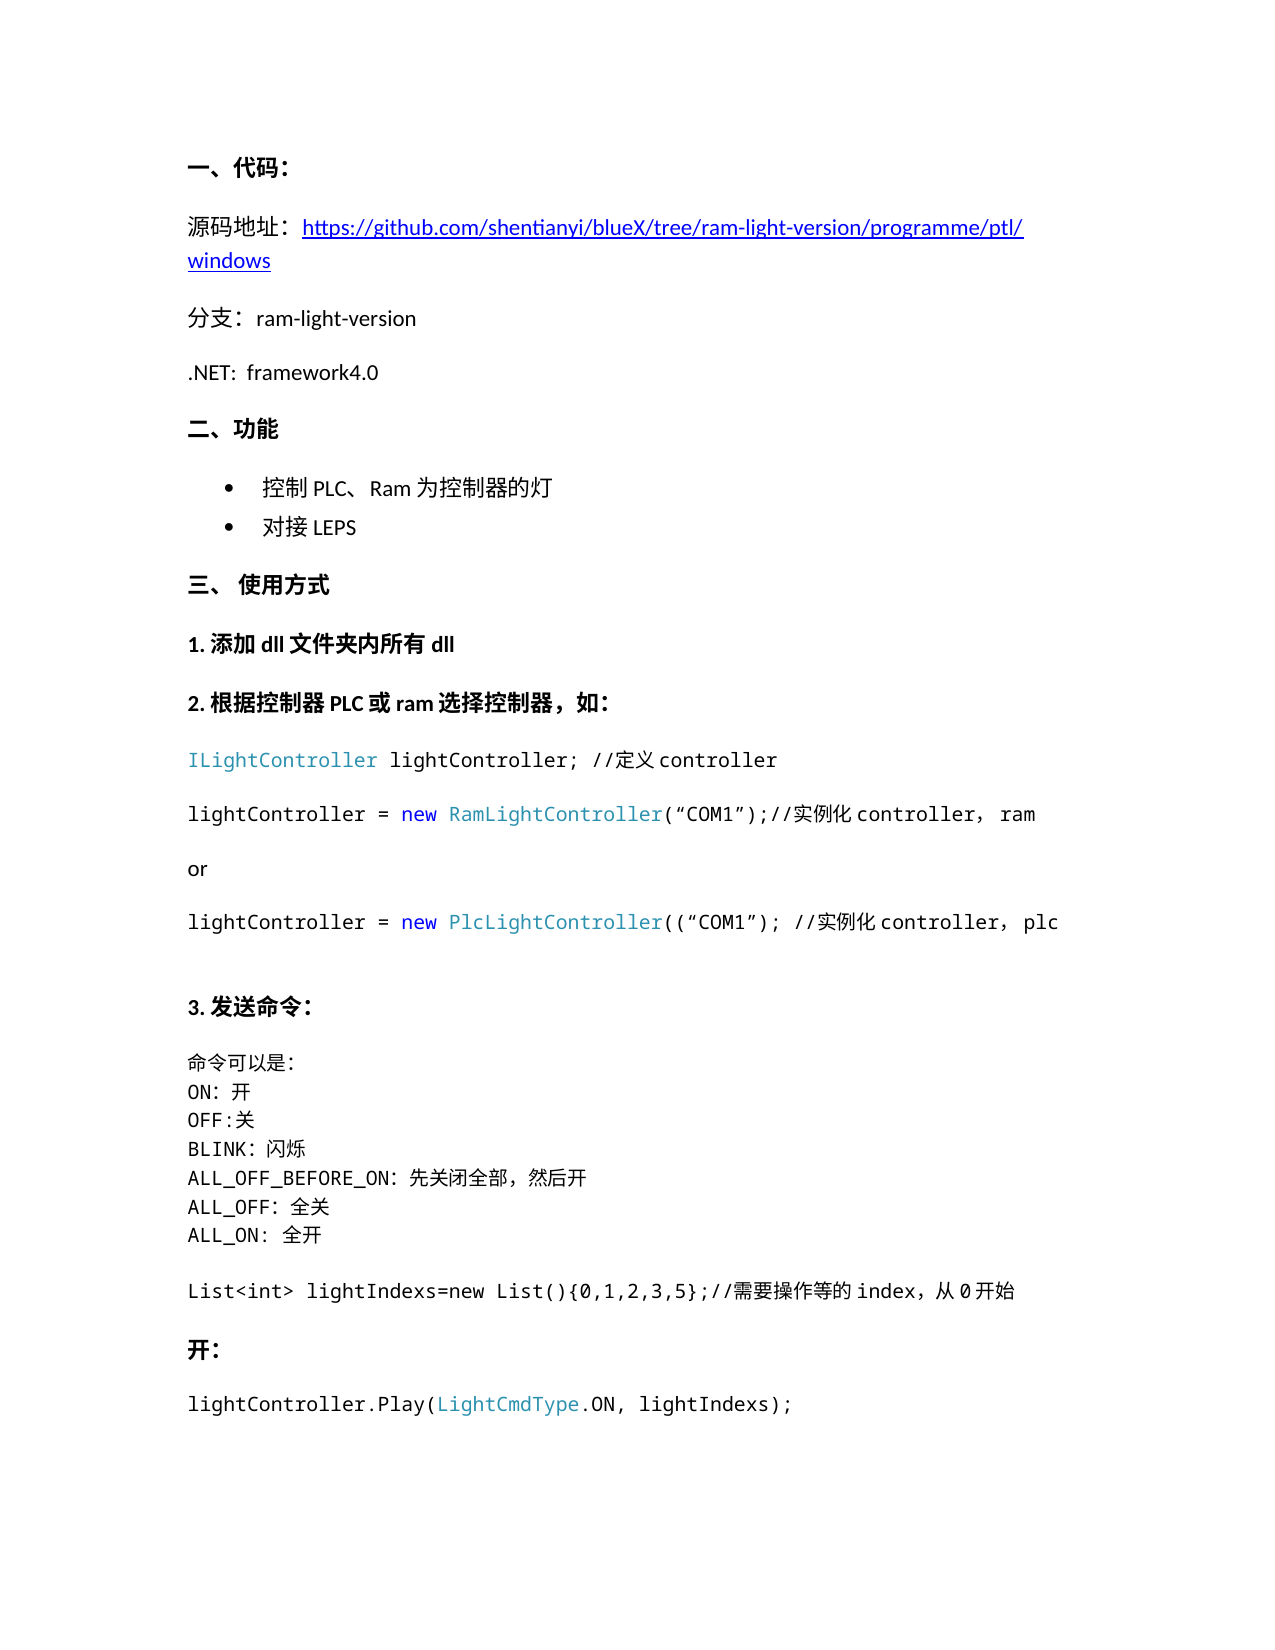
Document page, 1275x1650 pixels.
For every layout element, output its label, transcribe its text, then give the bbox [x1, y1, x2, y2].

text ALL_ON: 全开 [187, 1220, 1087, 1249]
text 3. 发送命令： [187, 989, 1087, 1022]
text or [187, 854, 1087, 882]
list 控制PLC、Ram为控制器的灯 [225, 470, 1087, 503]
text List<int> lightIndexs=new List(){0,1,2,3,5};//需要操作等的index，从0开始 [187, 1276, 1087, 1304]
text OFF:关 [187, 1105, 1087, 1134]
text 一、代码： [187, 150, 1087, 183]
text .NET: framework4.0 [187, 358, 1087, 386]
text 开： [187, 1331, 1087, 1365]
text 二、功能 [187, 411, 1087, 444]
text 分支：ram-light-version [187, 299, 1087, 333]
list 对接LEPS [225, 508, 1087, 542]
text lightController = new RamLightController(“COM1”);//实例化controller， ram [187, 798, 1087, 827]
text ALL_OFF：全关 [187, 1191, 1087, 1220]
text 1. 添加dll文件夹内所有dll [187, 626, 1087, 659]
text BLINK：闪烁 [187, 1134, 1087, 1162]
text 源码地址：https://github.com/shentianyi/blueX/tree/ram-light-version/programme/ptl/windows [187, 209, 1087, 274]
text 2. 根据控制器PLC或ram选择控制器，如： [187, 685, 1087, 718]
text lightController.Play(LightCmdType.ON, lightIndexs); [187, 1390, 1087, 1417]
text ON：开 [187, 1076, 1087, 1105]
text ALL_OFF_BEFORE_ON：先关闭全部，然后开 [187, 1162, 1087, 1191]
text lightController = new PlcLightController((“COM1”); //实例化controller， plc [187, 907, 1087, 936]
text 命令可以是： [187, 1048, 1087, 1076]
text ILightController lightController; //定义controller [187, 744, 1087, 773]
text 三、 使用方式 [187, 567, 1087, 601]
